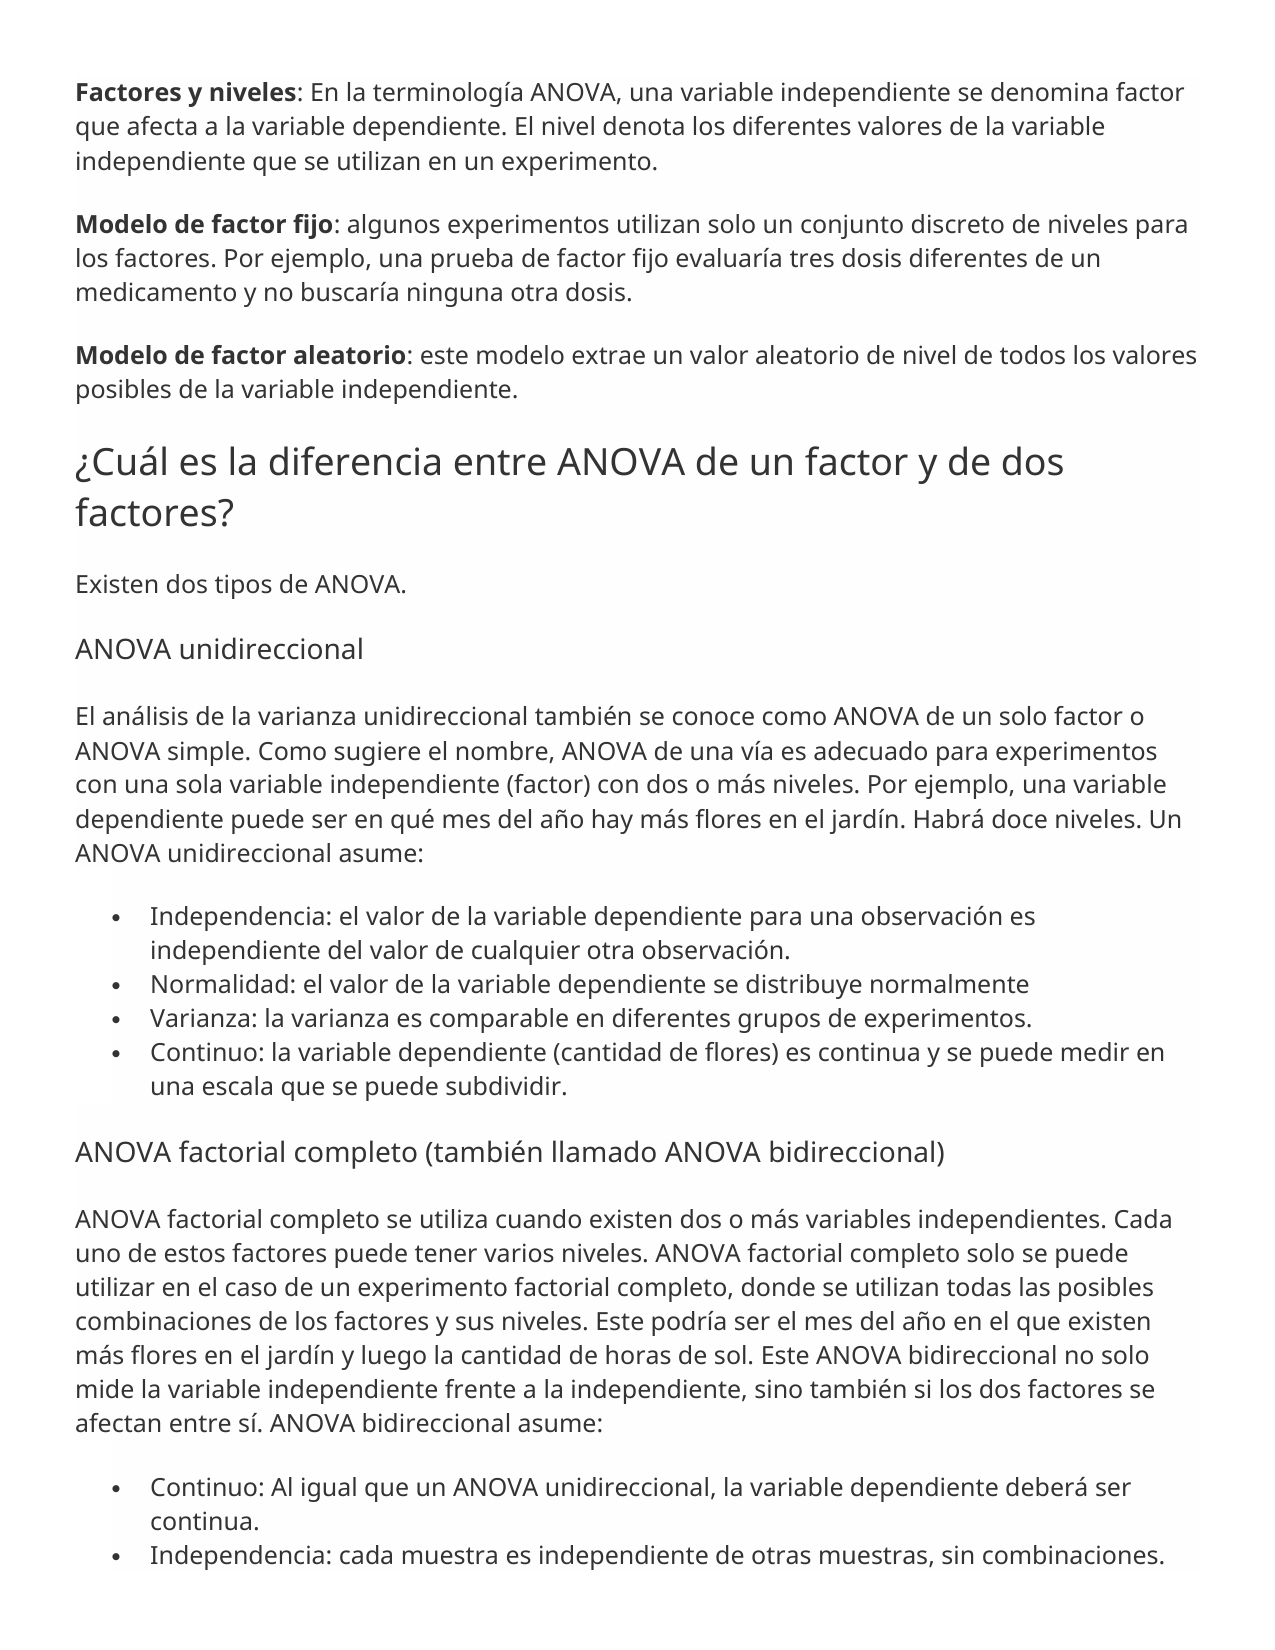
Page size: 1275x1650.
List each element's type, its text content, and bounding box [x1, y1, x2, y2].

list Normalidad: el valor de la variable dependiente se distribuye normalmente [112, 967, 1200, 1001]
text ANOVA factorial completo (también llamado ANOVA bidireccional) [75, 1132, 1200, 1170]
text Modelo de factor aleatorio: este modelo extrae un valor aleatorio de nivel de todos los valores posibles de la variable independiente. [75, 338, 1200, 406]
list Independencia: el valor de la variable dependiente para una observación es independiente del valor de cualquier otra observación. [112, 898, 1200, 967]
list Varianza: la varianza es comparable en diferentes grupos de experimentos. [112, 1001, 1200, 1035]
text ANOVA unidireccional [75, 629, 1200, 668]
text ¿Cuál es la diferencia entre ANOVA de un factor y de dos factores? [75, 435, 1200, 537]
text ANOVA factorial completo se utiliza cuando existen dos o más variables independientes. Cada uno de estos factores puede tener varios niveles. ANOVA factorial completo solo se puede utilizar en el caso de un experimento factorial completo, donde se utilizan todas las posibles combinaciones de los factores y sus niveles. Este podría ser el mes del año en el que existen más flores en el jardín y luego la cantidad de horas de sol. Este ANOVA bidireccional no solo mide la variable independiente frente a la independiente, sino también si los dos factores se afectan entre sí. ANOVA bidireccional asume: [75, 1202, 1200, 1440]
text Existen dos tipos de ANOVA. [75, 566, 1200, 600]
list Continuo: la variable dependiente (cantidad de flores) es continua y se puede medir en una escala que se puede subdividir. [112, 1035, 1200, 1103]
text Factores y niveles: En la terminología ANOVA, una variable independiente se denomina factor que afecta a la variable dependiente. El nivel denota los diferentes valores de la variable independiente que se utilizan en un experimento. [75, 75, 1200, 177]
list Independencia: cada muestra es independiente de otras muestras, sin combinaciones. [112, 1537, 1200, 1571]
text El análisis de la varianza unidireccional también se conoce como ANOVA de un solo factor o ANOVA simple. Como sugiere el nombre, ANOVA de una vía es adecuado para experimentos con una sola variable independiente (factor) con dos o más niveles. Por ejemplo, una variable dependiente puede ser en qué mes del año hay más flores en el jardín. Habrá doce niveles. Un ANOVA unidireccional asume: [75, 699, 1200, 869]
text Modelo de factor fijo: algunos experimentos utilizan solo un conjunto discreto de niveles para los factores. Por ejemplo, una prueba de factor fijo evaluaría tres dosis diferentes de un medicamento y no buscaría ninguna otra dosis. [75, 206, 1200, 308]
list Continuo: Al igual que un ANOVA unidireccional, la variable dependiente deberá ser continua. [112, 1469, 1200, 1537]
